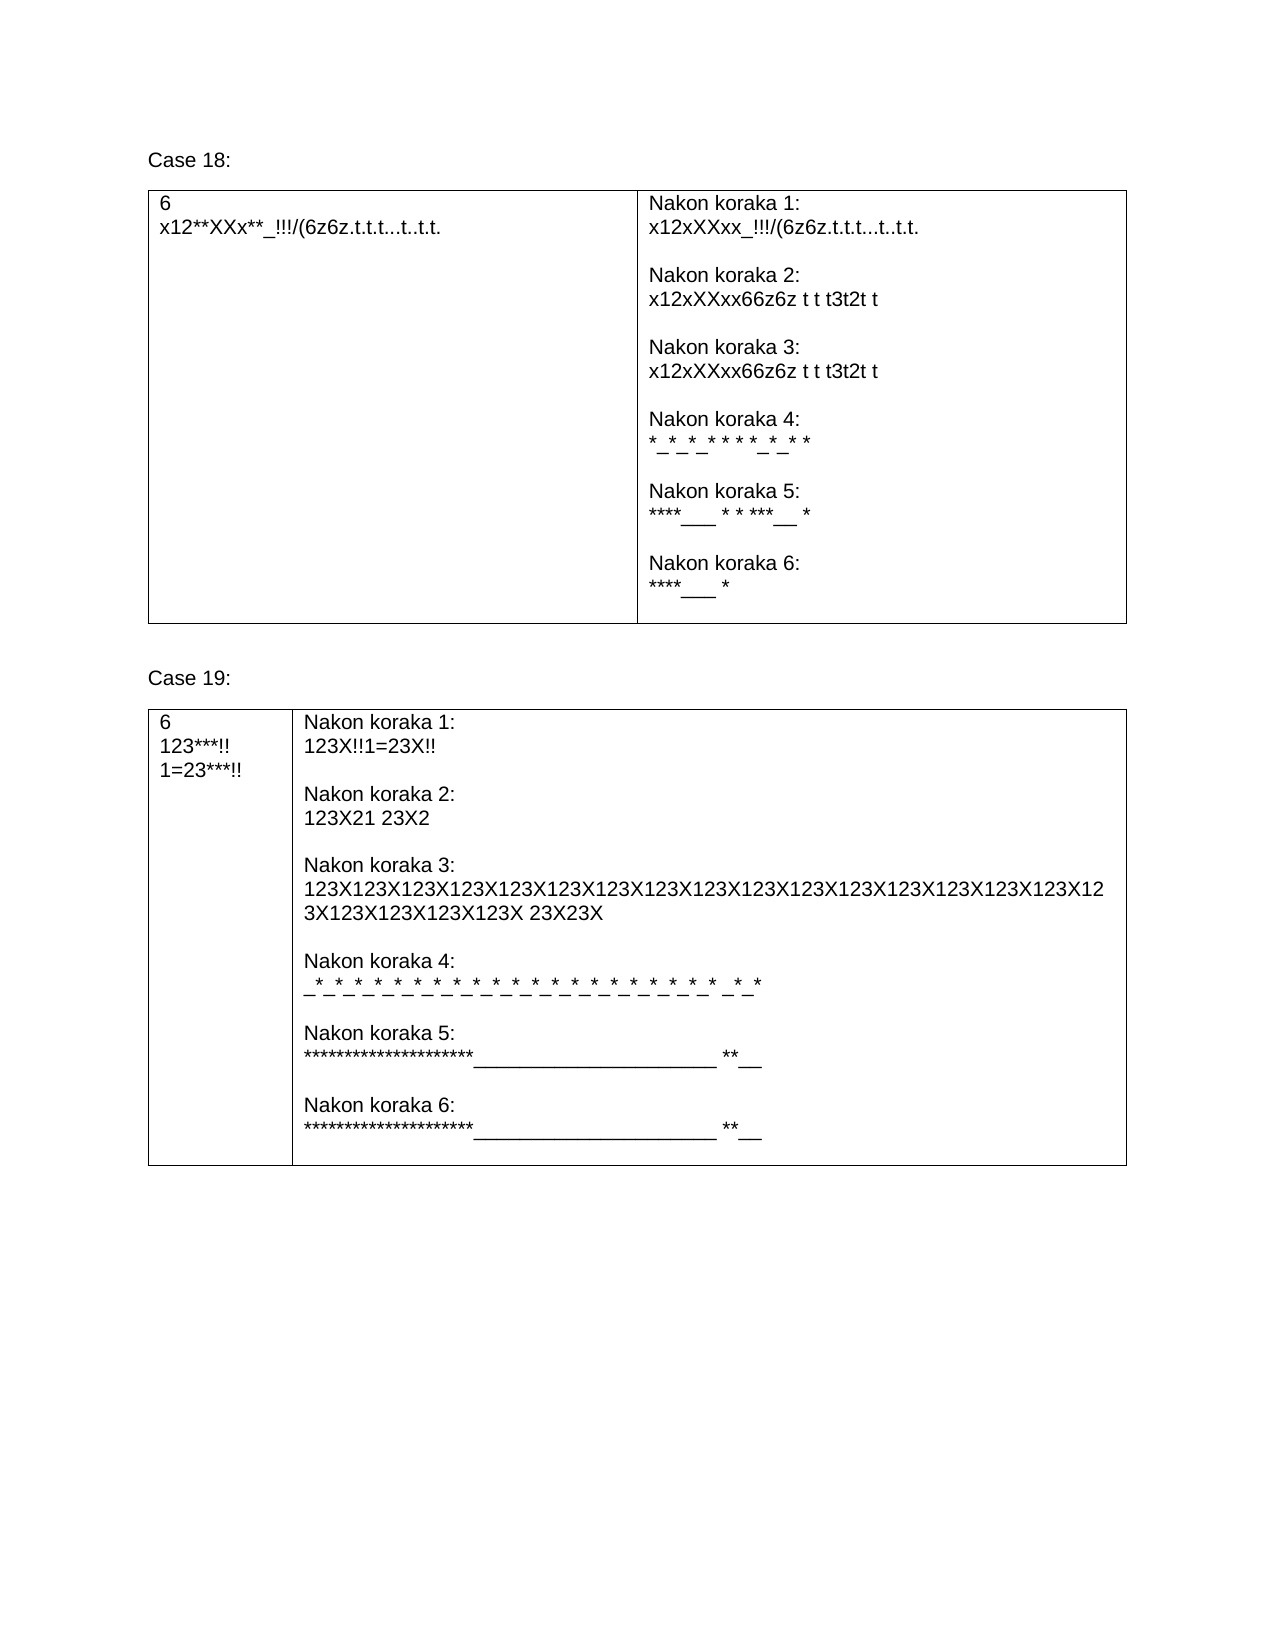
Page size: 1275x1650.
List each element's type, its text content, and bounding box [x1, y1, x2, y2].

table_header Nakon koraka 1: 123X!!1=23X!! Nakon koraka 2: 123X21 23X2 Nakon koraka 3: 123X123X123X123X123X123X123X123X123X123X123X123X123X123X123X123X123X123X123X123X123X 23X23X Nakon koraka 4: _*_*_*_*_*_*_*_*_*_*_*_*_*_*_*_*_*_*_*_*_* _*_* Nakon koraka 5: *********************_____________________ **__ Nakon koraka 6: *********************_____________________ **__ [293, 710, 1126, 1165]
table_header 6 123***!!1=23***!! [149, 710, 292, 1165]
text Case 18: [148, 148, 1127, 172]
text Case 19: [148, 666, 1127, 690]
table_header Nakon koraka 1: x12xXXxx_!!!/(6z6z.t.t.t...t..t.t. Nakon koraka 2: x12xXXxx66z6z t t t3t2t t Nakon koraka 3: x12xXXxx66z6z t t t3t2t t Nakon koraka 4: *_*_*_* * * *_*_* * Nakon koraka 5: ****___ * * ***__ * Nakon koraka 6: ****___ * [638, 191, 1126, 622]
table_header 6 x12**XXx**_!!!/(6z6z.t.t.t...t..t.t. [149, 191, 637, 622]
